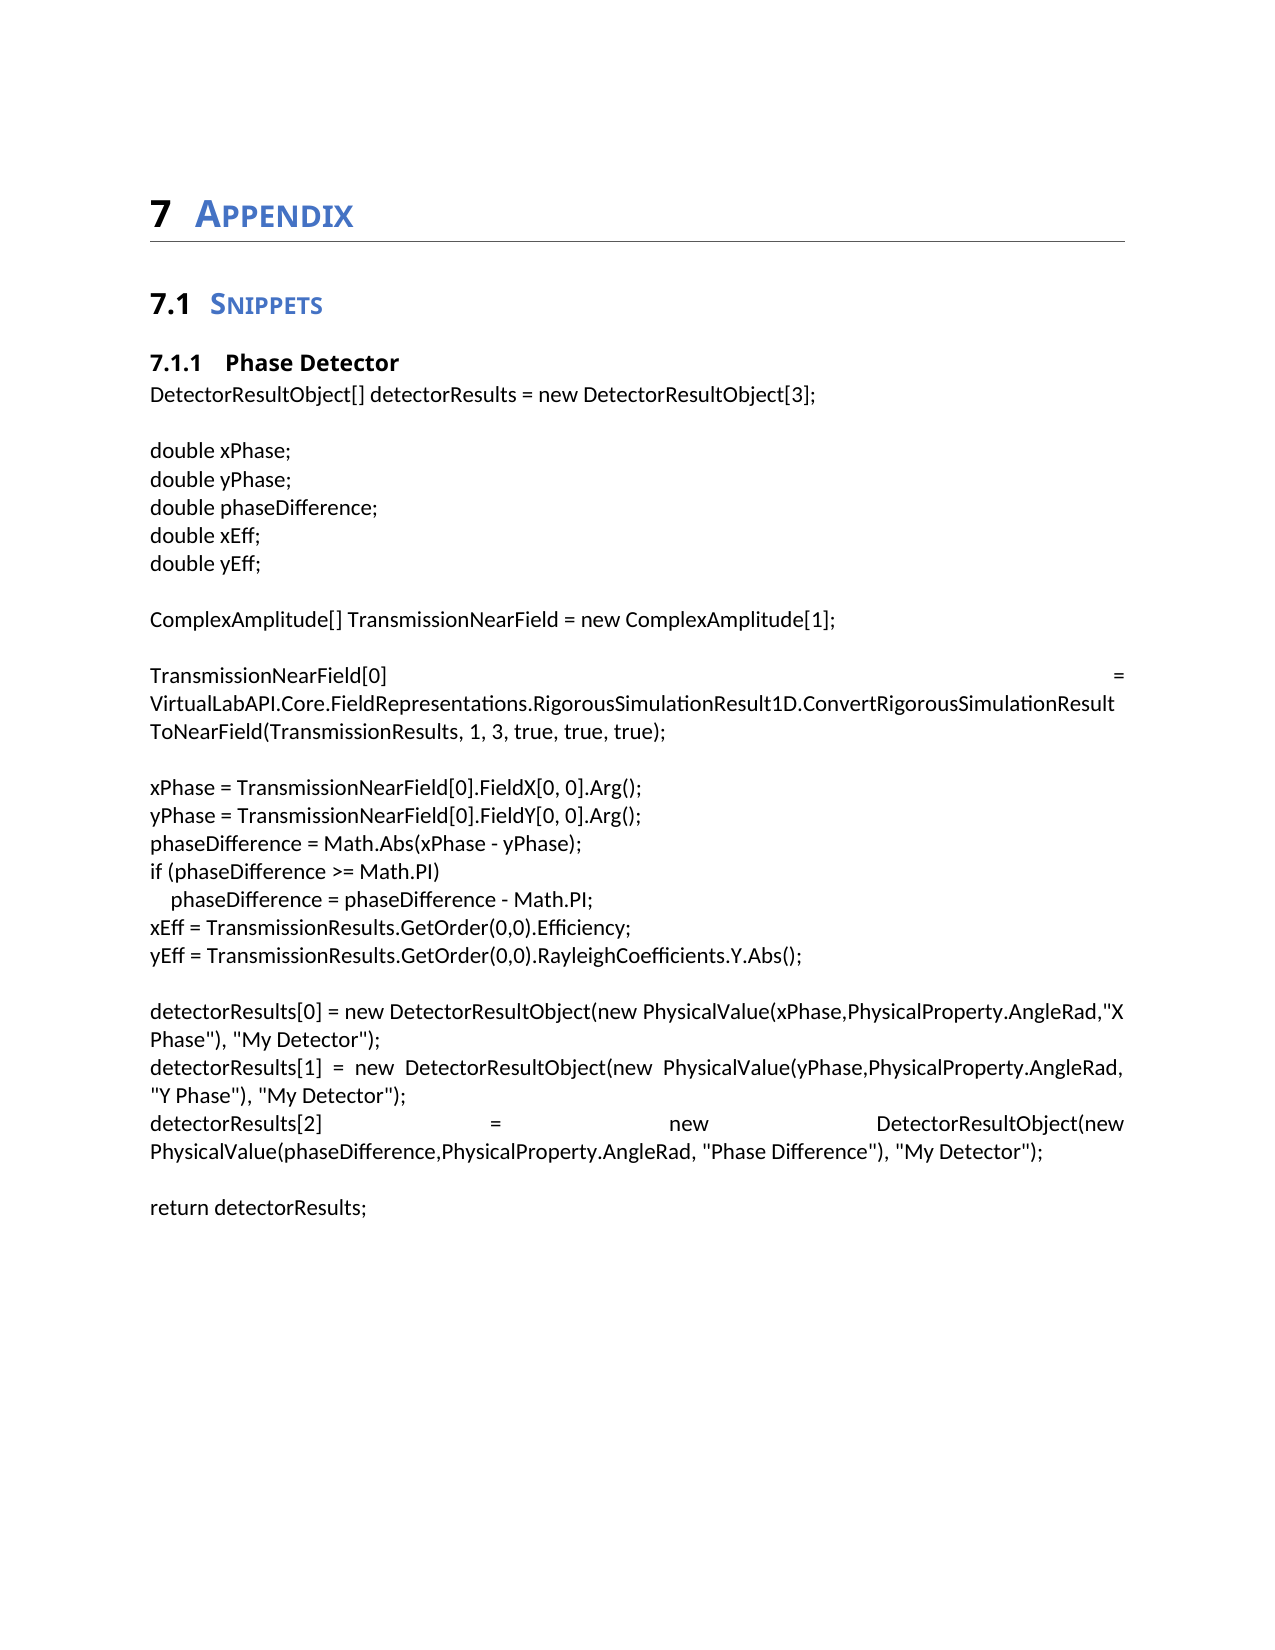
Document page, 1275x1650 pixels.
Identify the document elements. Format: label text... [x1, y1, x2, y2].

subtitle Phase Detector [150, 347, 1125, 378]
subtitle Appendix [150, 187, 1125, 241]
text return detectorResults; [150, 1193, 1125, 1221]
text yPhase = TransmissionNearField[0].FieldY[0, 0].Arg(); [150, 801, 1125, 829]
text if (phaseDifference >= Math.PI) [150, 857, 1125, 885]
text detectorResults[2] = new DetectorResultObject(new PhysicalValue(phaseDifference,PhysicalProperty.AngleRad, "Phase Difference"), "My Detector"); [150, 1109, 1125, 1165]
text phaseDifference = phaseDifference - Math.PI; [150, 885, 1125, 913]
text phaseDifference = Math.Abs(xPhase - yPhase); [150, 829, 1125, 857]
text double yPhase; [150, 465, 1125, 493]
text xEff = TransmissionResults.GetOrder(0,0).Efficiency; [150, 913, 1125, 941]
text TransmissionNearField[0] = VirtualLabAPI.Core.FieldRepresentations.RigorousSimulationResult1D.ConvertRigorousSimulationResultToNearField(TransmissionResults, 1, 3, true, true, true); [150, 661, 1125, 745]
text double yEff; [150, 549, 1125, 577]
text ComplexAmplitude[] TransmissionNearField = new ComplexAmplitude[1]; [150, 605, 1125, 633]
subtitle Snippets [150, 283, 1125, 323]
text double xPhase; [150, 437, 1125, 465]
text xPhase = TransmissionNearField[0].FieldX[0, 0].Arg(); [150, 773, 1125, 801]
text DetectorResultObject[] detectorResults = new DetectorResultObject[3]; [150, 381, 1125, 409]
text detectorResults[0] = new DetectorResultObject(new PhysicalValue(xPhase,PhysicalProperty.AngleRad,"X Phase"), "My Detector"); [150, 997, 1125, 1053]
text yEff = TransmissionResults.GetOrder(0,0).RayleighCoefficients.Y.Abs(); [150, 941, 1125, 969]
text detectorResults[1] = new DetectorResultObject(new PhysicalValue(yPhase,PhysicalProperty.AngleRad, "Y Phase"), "My Detector"); [150, 1053, 1125, 1109]
text double phaseDifference; [150, 493, 1125, 521]
text double xEff; [150, 521, 1125, 549]
